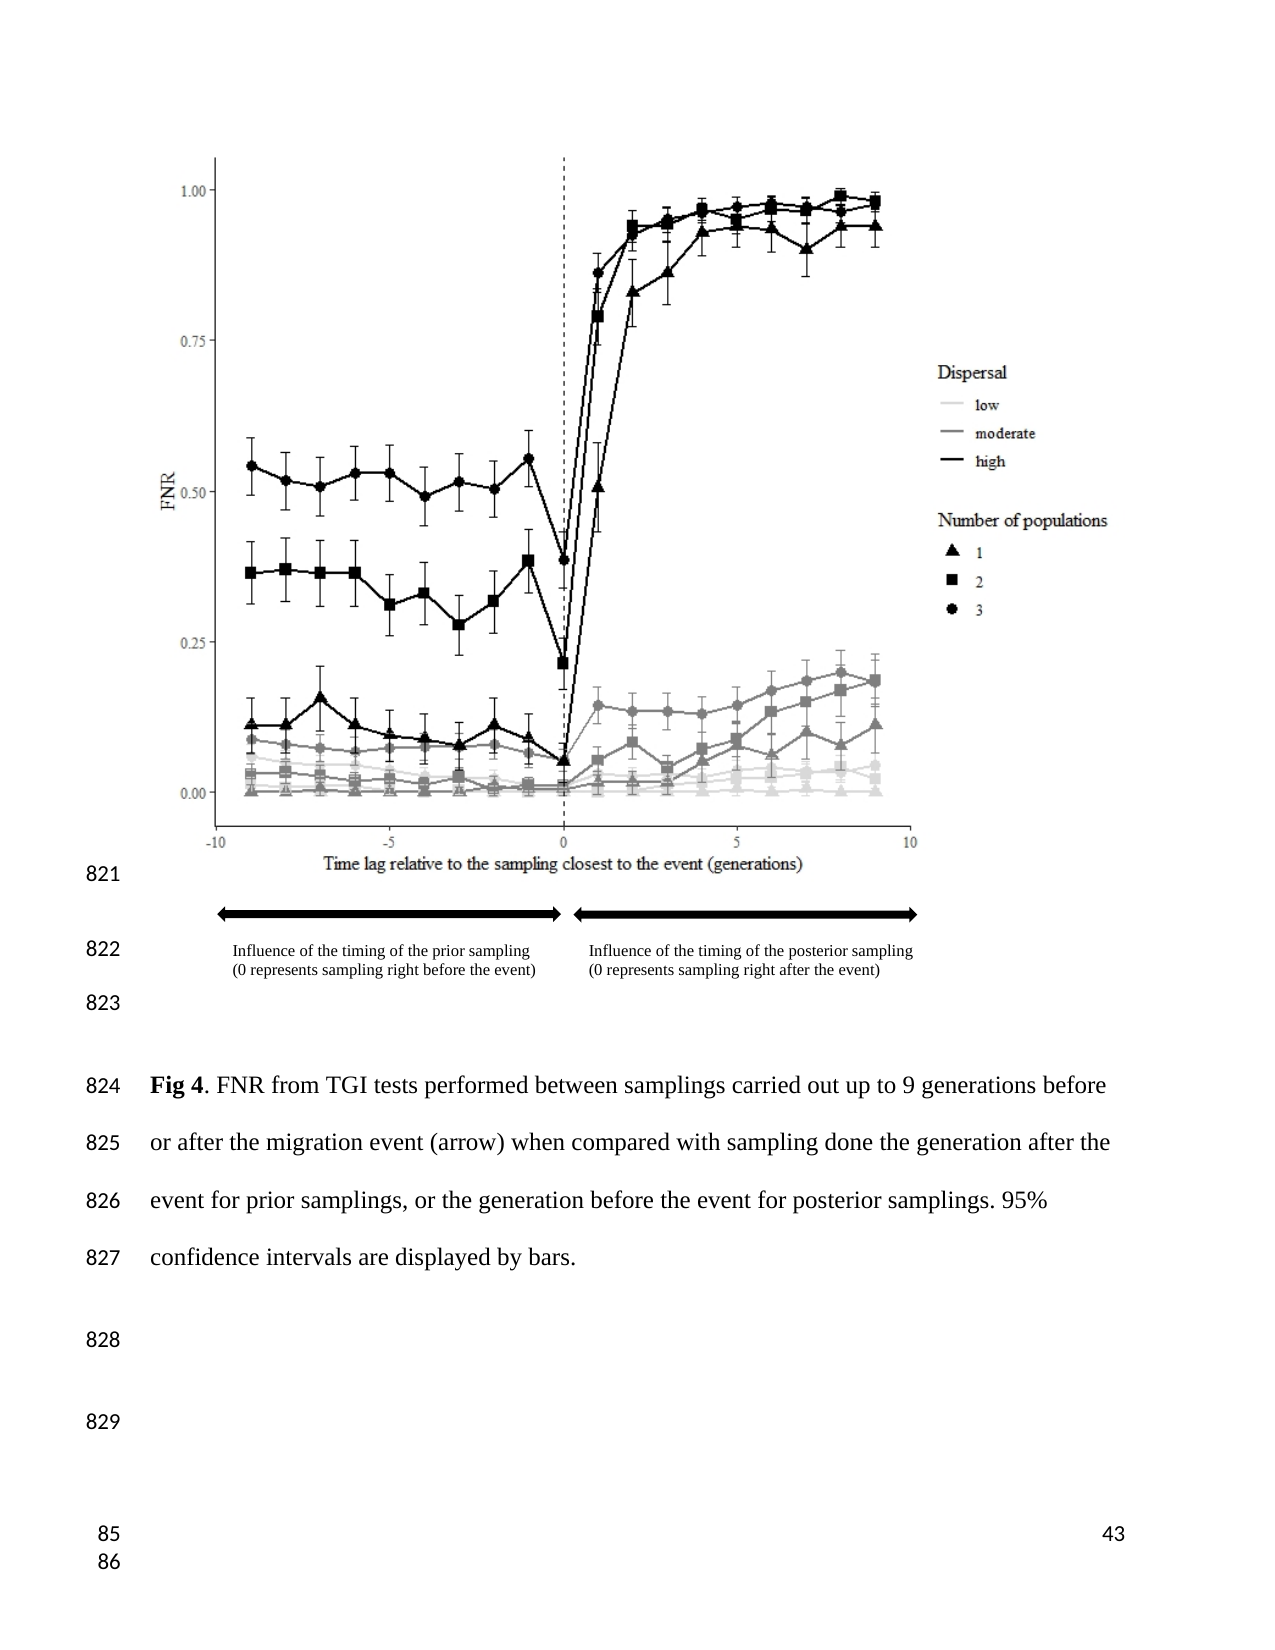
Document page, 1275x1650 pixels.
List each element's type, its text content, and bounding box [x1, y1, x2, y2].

picture [150, 150, 1125, 882]
text Fig 4. FNR from TGI tests performed between samplings carried out up to 9 generations before or after the migration event (arrow) when compared with sampling done the generation after the event for prior samplings, or the generation before the event for posterior samplings. 95% confidence intervals are displayed by bars. [150, 1070, 1125, 1271]
